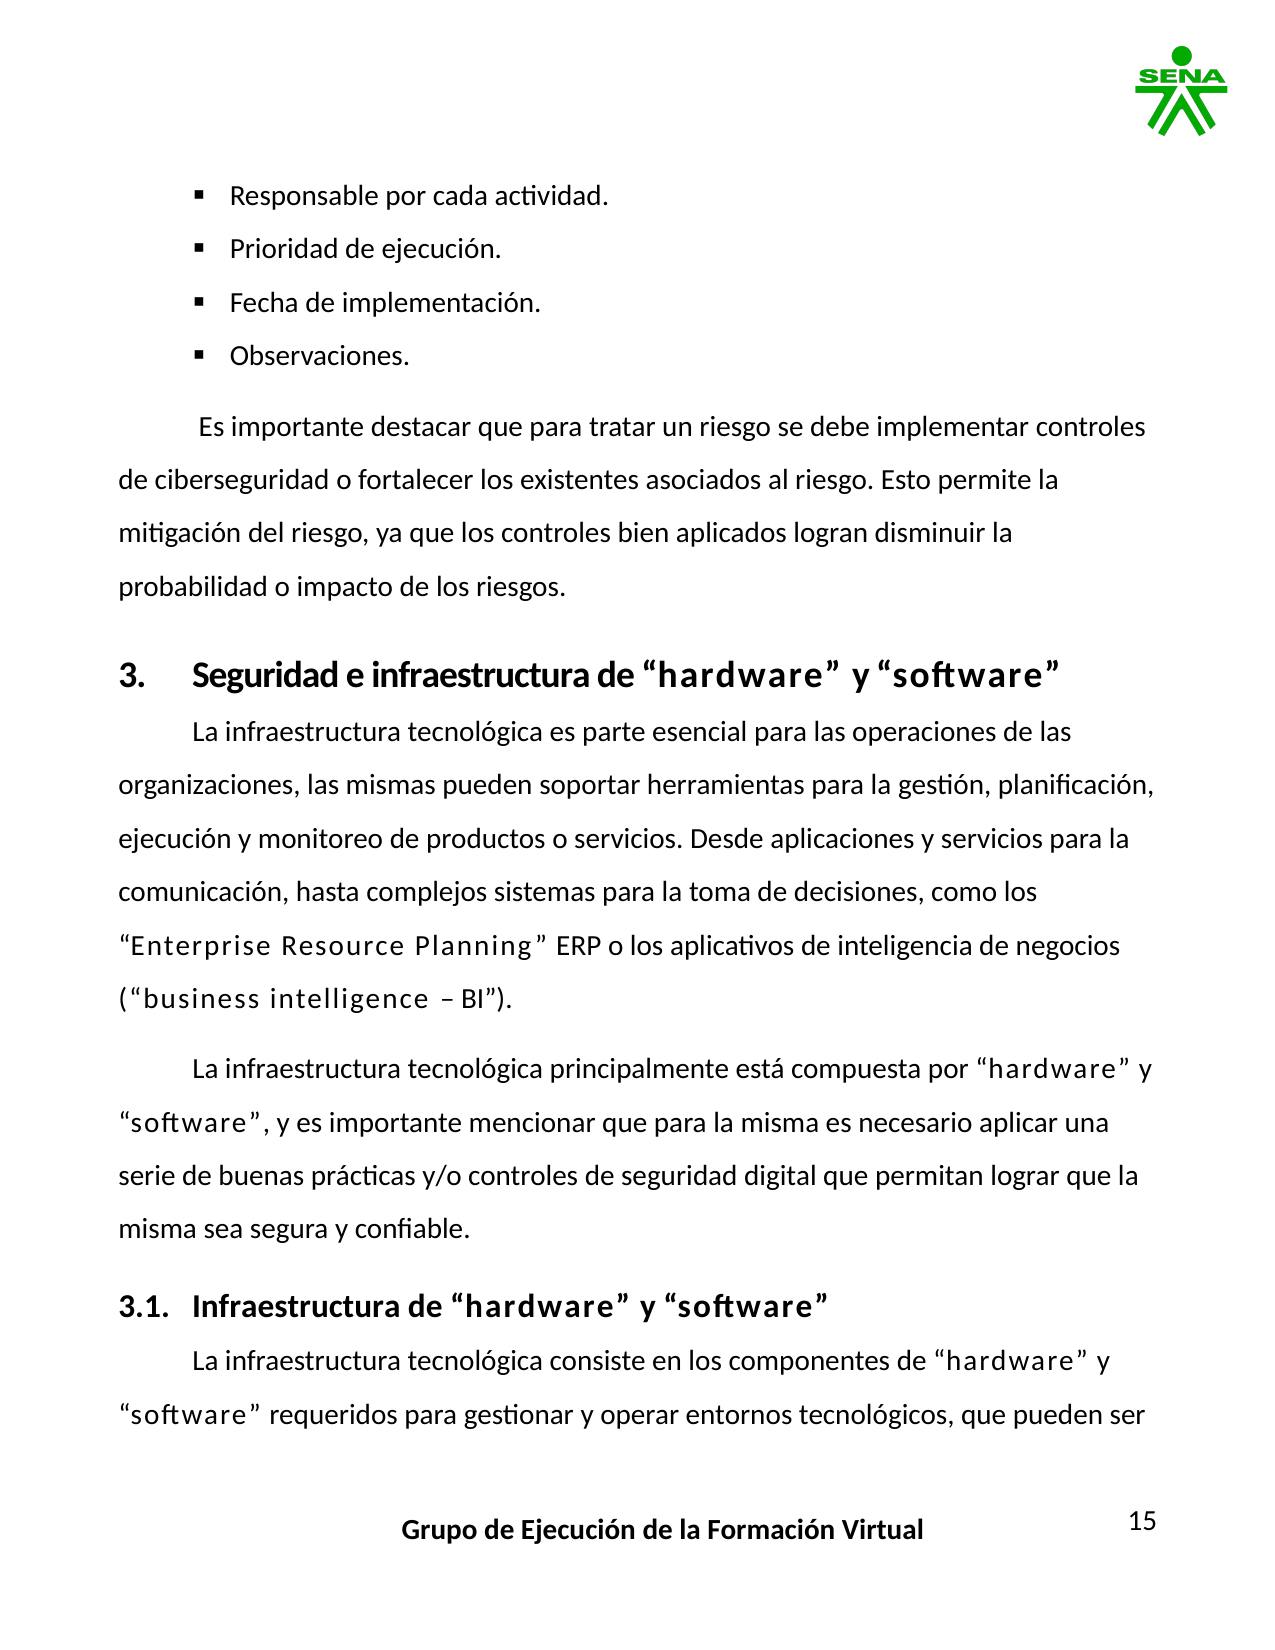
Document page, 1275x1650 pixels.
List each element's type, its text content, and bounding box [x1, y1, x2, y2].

list Responsable por cada actividad. [192, 177, 1157, 213]
list Prioridad de ejecución. [192, 231, 1157, 266]
list Fecha de implementación. [192, 284, 1157, 320]
text La infraestructura tecnológica principalmente está compuesta por “hardware” y “software”, y es importante mencionar que para la misma es necesario aplicar una serie de buenas prácticas y/o controles de seguridad digital que permitan lograr que la misma sea segura y confiable. [118, 1050, 1157, 1246]
list Observaciones. [192, 337, 1157, 373]
subtitle Seguridad e infraestructura de “hardware” y “software” [118, 651, 1157, 696]
picture [1135, 46, 1228, 136]
subtitle Infraestructura de “hardware” y “software” [118, 1285, 1157, 1326]
text La infraestructura tecnológica es parte esencial para las operaciones de las organizaciones, las mismas pueden soportar herramientas para la gestión, planificación, ejecución y monitoreo de productos o servicios. Desde aplicaciones y servicios para la comunicación, hasta complejos sistemas para la toma de decisiones, como los “Enterprise Resource Planning” ERP o los aplicativos de inteligencia de negocios (“business intelligence – BI”). [118, 713, 1157, 1016]
text Es importante destacar que para tratar un riesgo se debe implementar controles de ciberseguridad o fortalecer los existentes asociados al riesgo. Esto permite la mitigación del riesgo, ya que los controles bien aplicados logran disminuir la probabilidad o impacto de los riesgos. [118, 408, 1157, 603]
